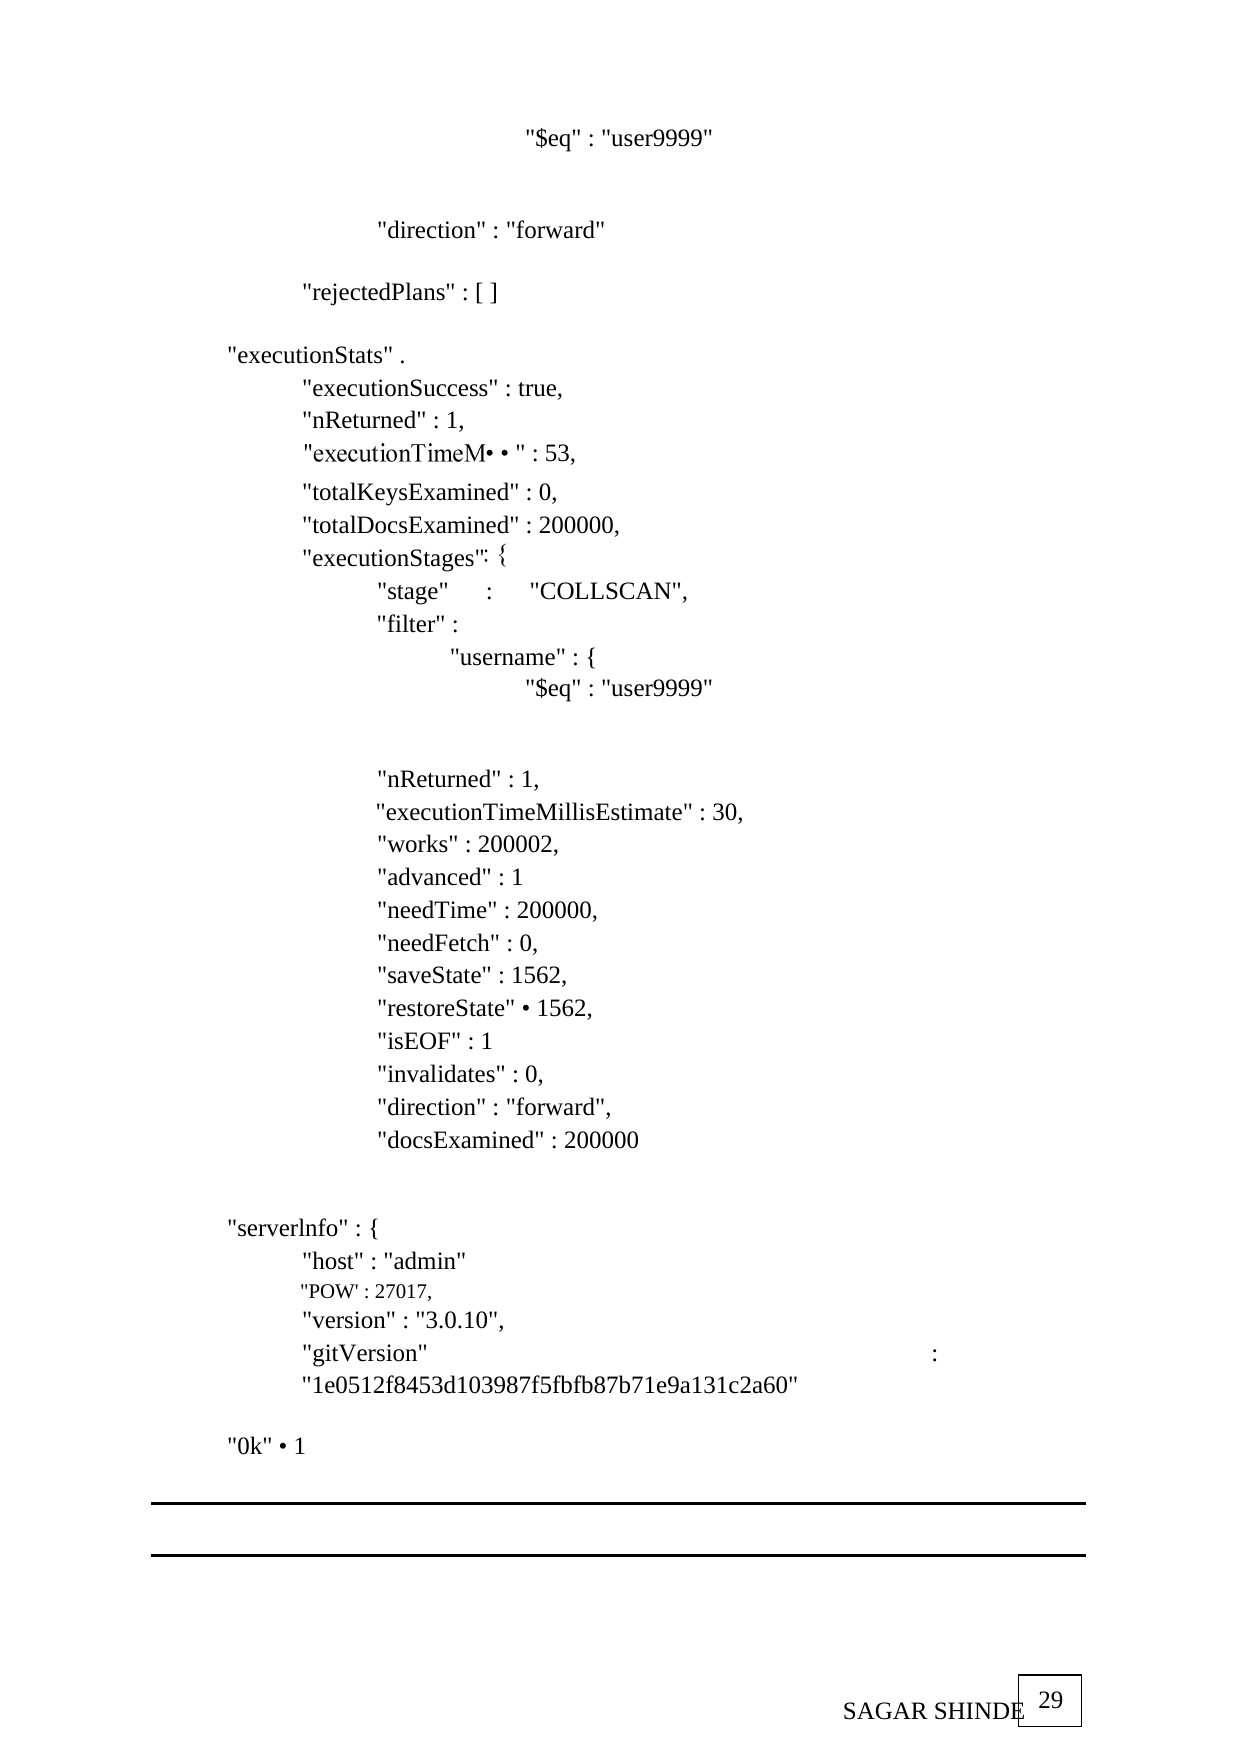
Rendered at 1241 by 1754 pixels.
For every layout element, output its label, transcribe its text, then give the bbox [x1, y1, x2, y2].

text "invalidates" : 0, [376, 1059, 938, 1088]
text "executionSuccess" : true, [301, 373, 938, 401]
text "POW' : 27017, [300, 1279, 940, 1303]
text "executionTimeMillisEstimate" : 30, [298, 797, 821, 826]
picture [304, 443, 486, 462]
text "totalKeysExamined" : 0, [301, 477, 938, 506]
text "executionStats" . [226, 340, 938, 368]
text "docsExamined" : 200000 [376, 1125, 938, 1154]
text "needFetch" : 0, [376, 928, 938, 956]
text "restoreState" • 1562, [376, 993, 938, 1022]
text "direction" : "forward" [376, 215, 938, 243]
text "needTime" : 200000, [376, 895, 938, 923]
text "isEOF" : 1 [376, 1026, 938, 1055]
text "direction" : "forward", [376, 1092, 938, 1121]
text "$eq" : "user9999" [298, 673, 940, 702]
text "stage" : "COLLSCAN", "filter" : [376, 576, 688, 637]
text "serverlnfo" : { [226, 1213, 938, 1242]
text "gitVersion" : "1e0512f8453d103987f5fbfb87b71e9a131c2a60" [301, 1338, 938, 1399]
text "nReturned" : 1, [301, 406, 938, 434]
text "0k" • 1 [226, 1431, 938, 1460]
text "username" : { [298, 642, 749, 670]
text "version" : "3.0.10", [301, 1305, 938, 1334]
text "advanced" : 1 [376, 862, 938, 891]
text "nReturned" : 1, [376, 764, 938, 793]
text "rejectedPlans" : [ ] [301, 277, 938, 306]
text "works" : 200002, [376, 829, 938, 858]
text "$eq" : "user9999" [298, 123, 940, 151]
picture [484, 543, 506, 567]
text "executionStages" [301, 543, 938, 572]
text "totalDocsExamined" : 200000, [301, 510, 938, 539]
text "saveState" : 1562, [376, 961, 938, 989]
text "host" : "admin" [301, 1246, 938, 1275]
